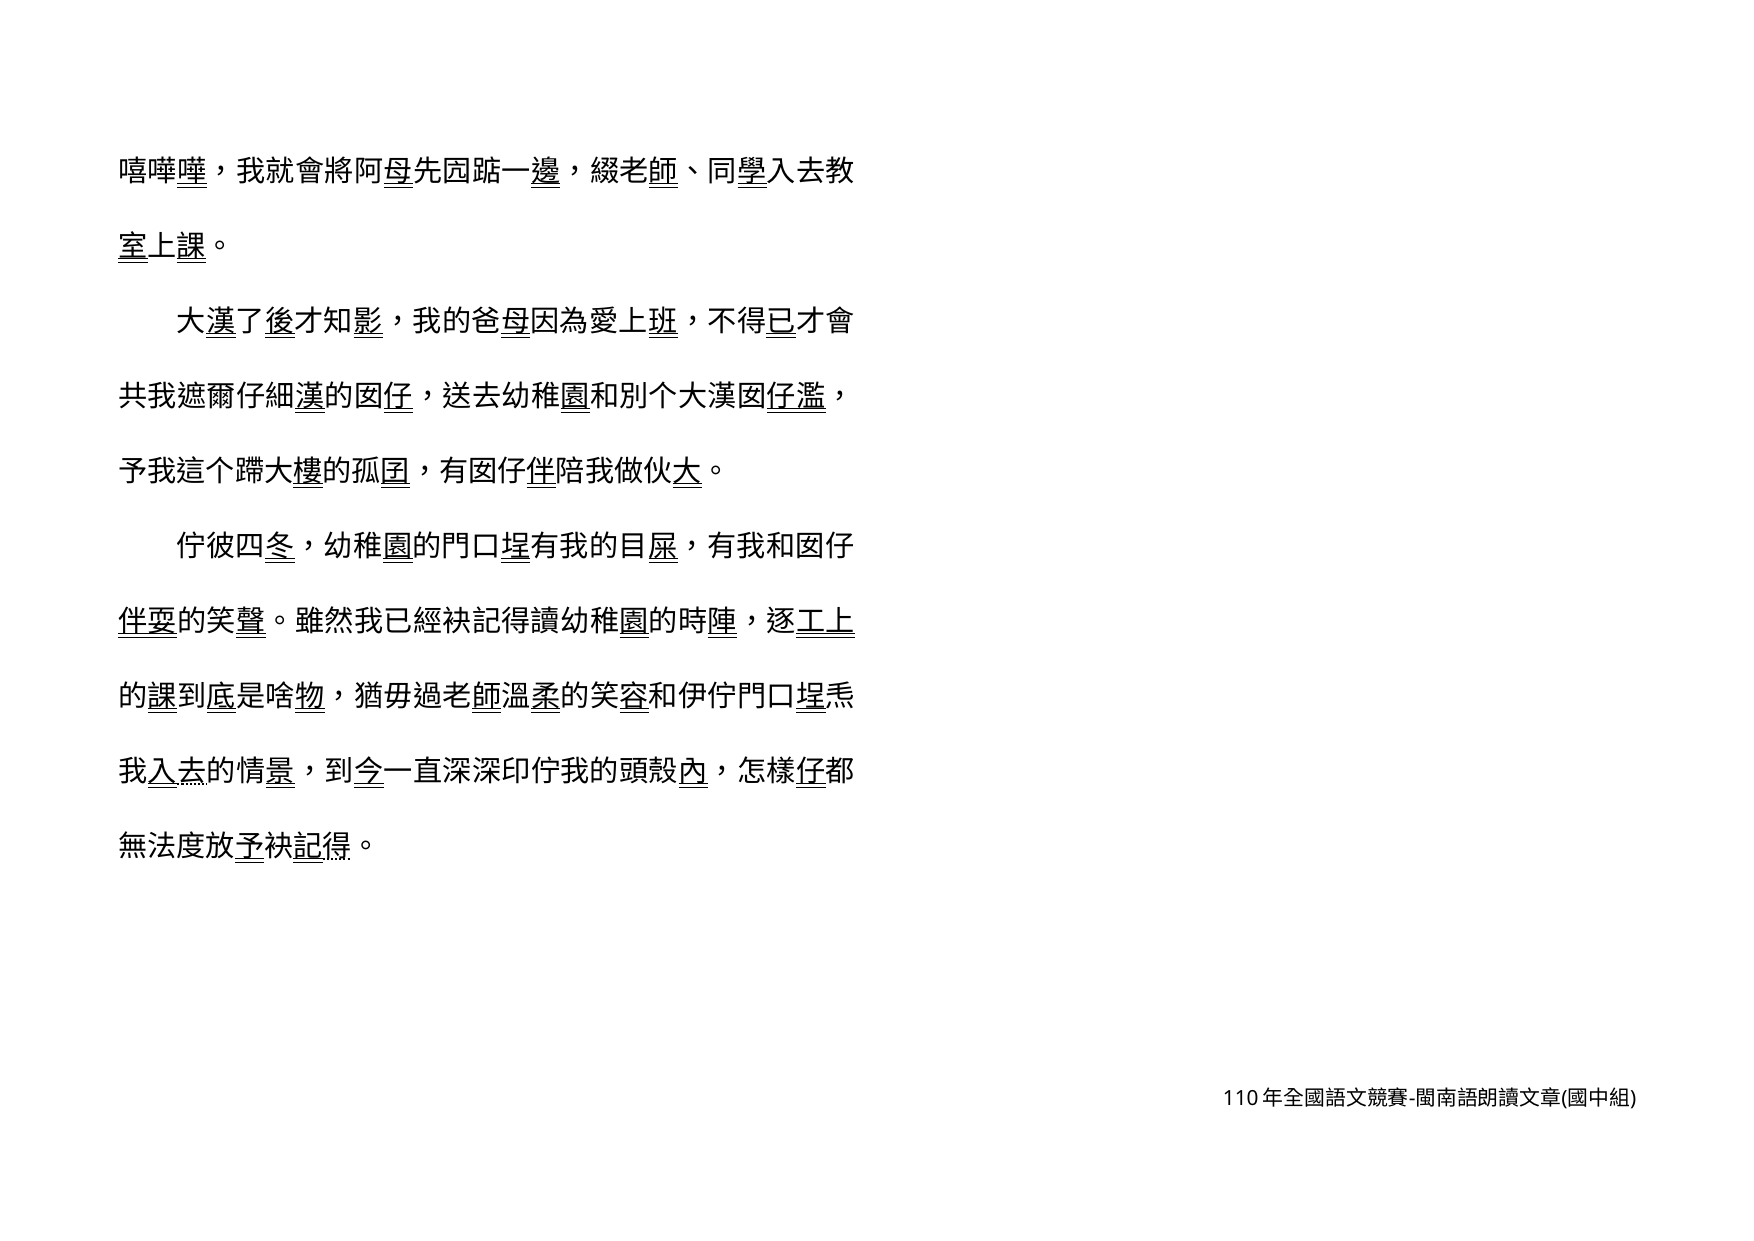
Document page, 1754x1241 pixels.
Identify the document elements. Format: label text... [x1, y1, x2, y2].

text 大漢了後才知影，我的爸母因為愛上班，不得已才會共我遮爾仔細漢的囡仔，送去幼稚園和別个大漢囡仔濫，予我這个蹛大樓的孤囝，有囡仔伴陪我做伙大。 [118, 281, 855, 506]
text 佇彼四冬，幼稚園的門口埕有我的目屎，有我和囡仔伴耍的笑聲。雖然我已經袂記得讀幼稚園的時陣，逐工上的課到底是啥物，猶毋過老師溫柔的笑容和伊佇門口埕𤆬我入去的情景，到今一直深深印佇我的頭殼內，怎樣仔都無法度放予袂記得。 [118, 506, 855, 881]
